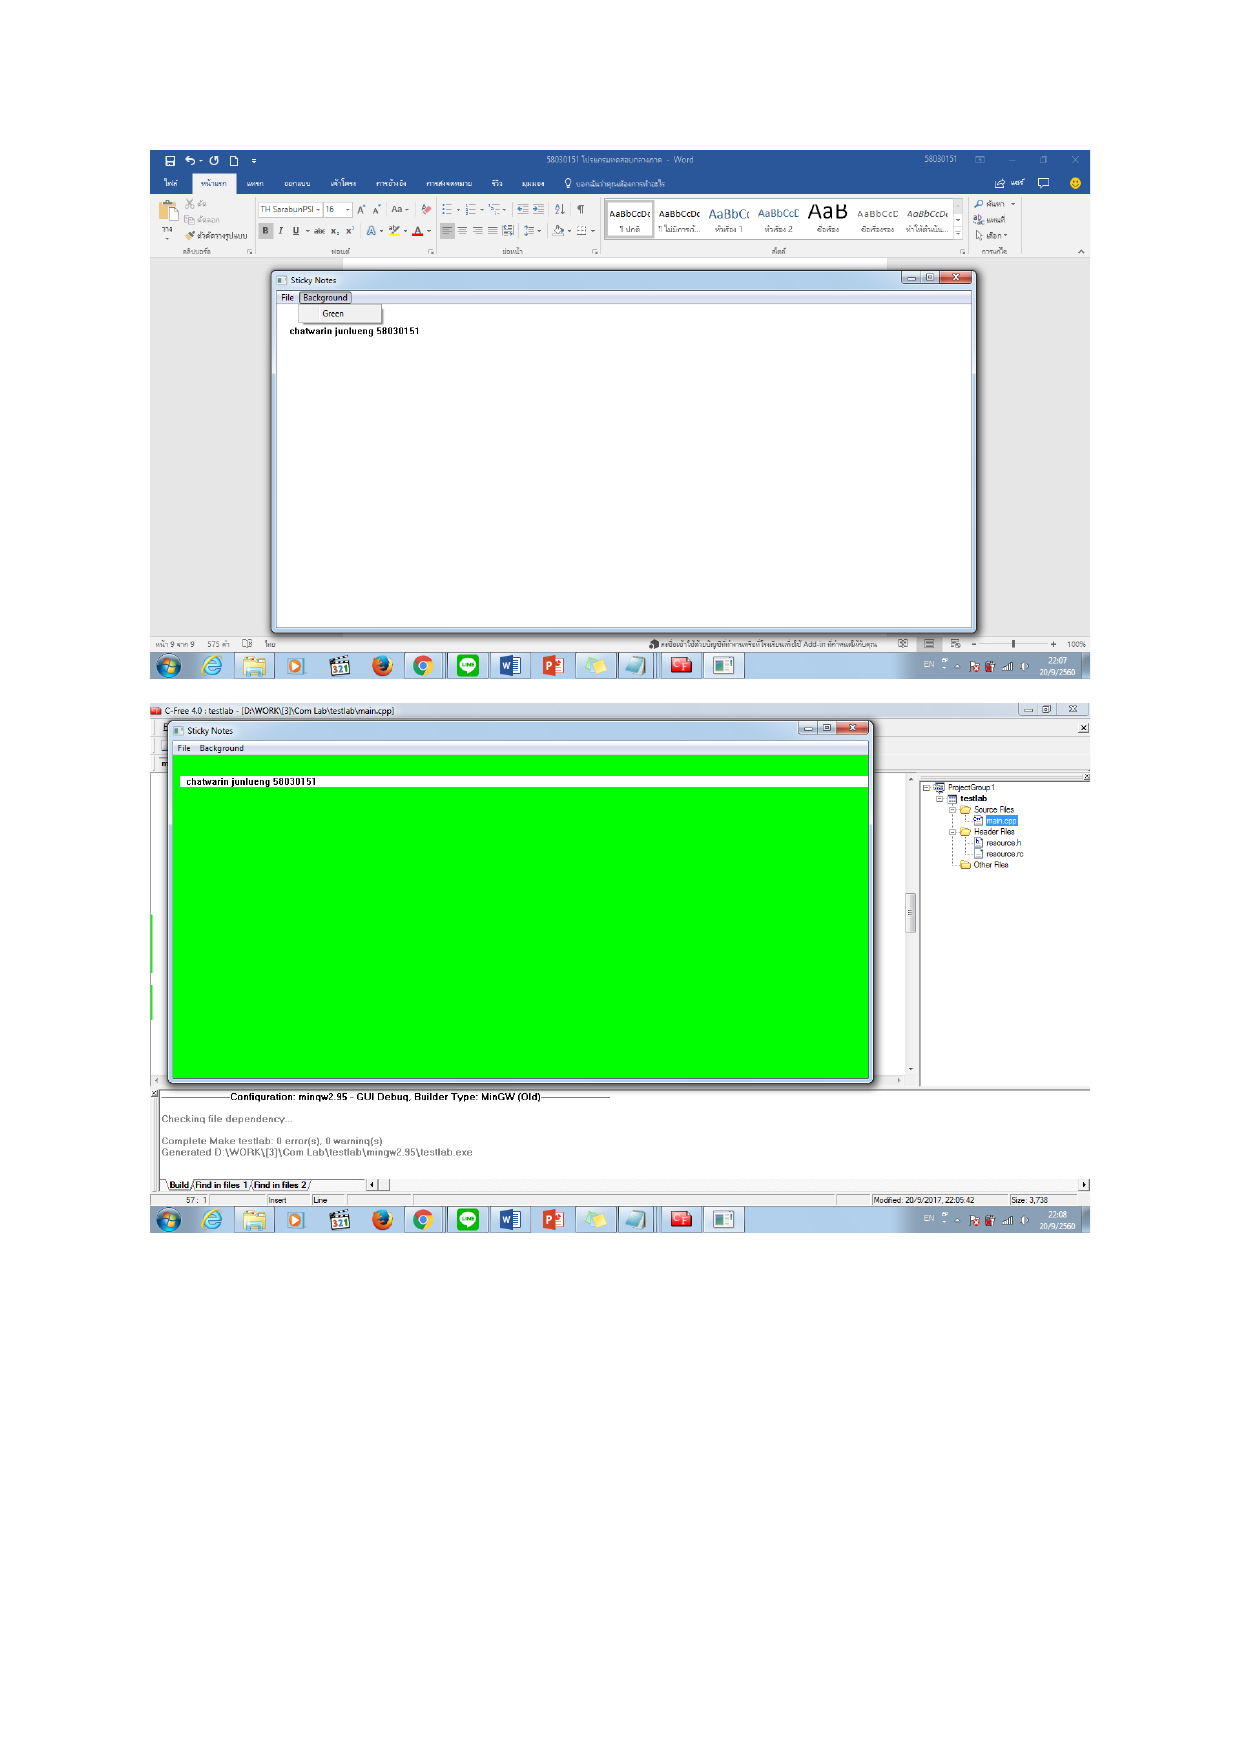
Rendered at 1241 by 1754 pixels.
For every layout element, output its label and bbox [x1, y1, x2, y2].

picture [150, 703, 1091, 1233]
picture [150, 150, 1091, 679]
